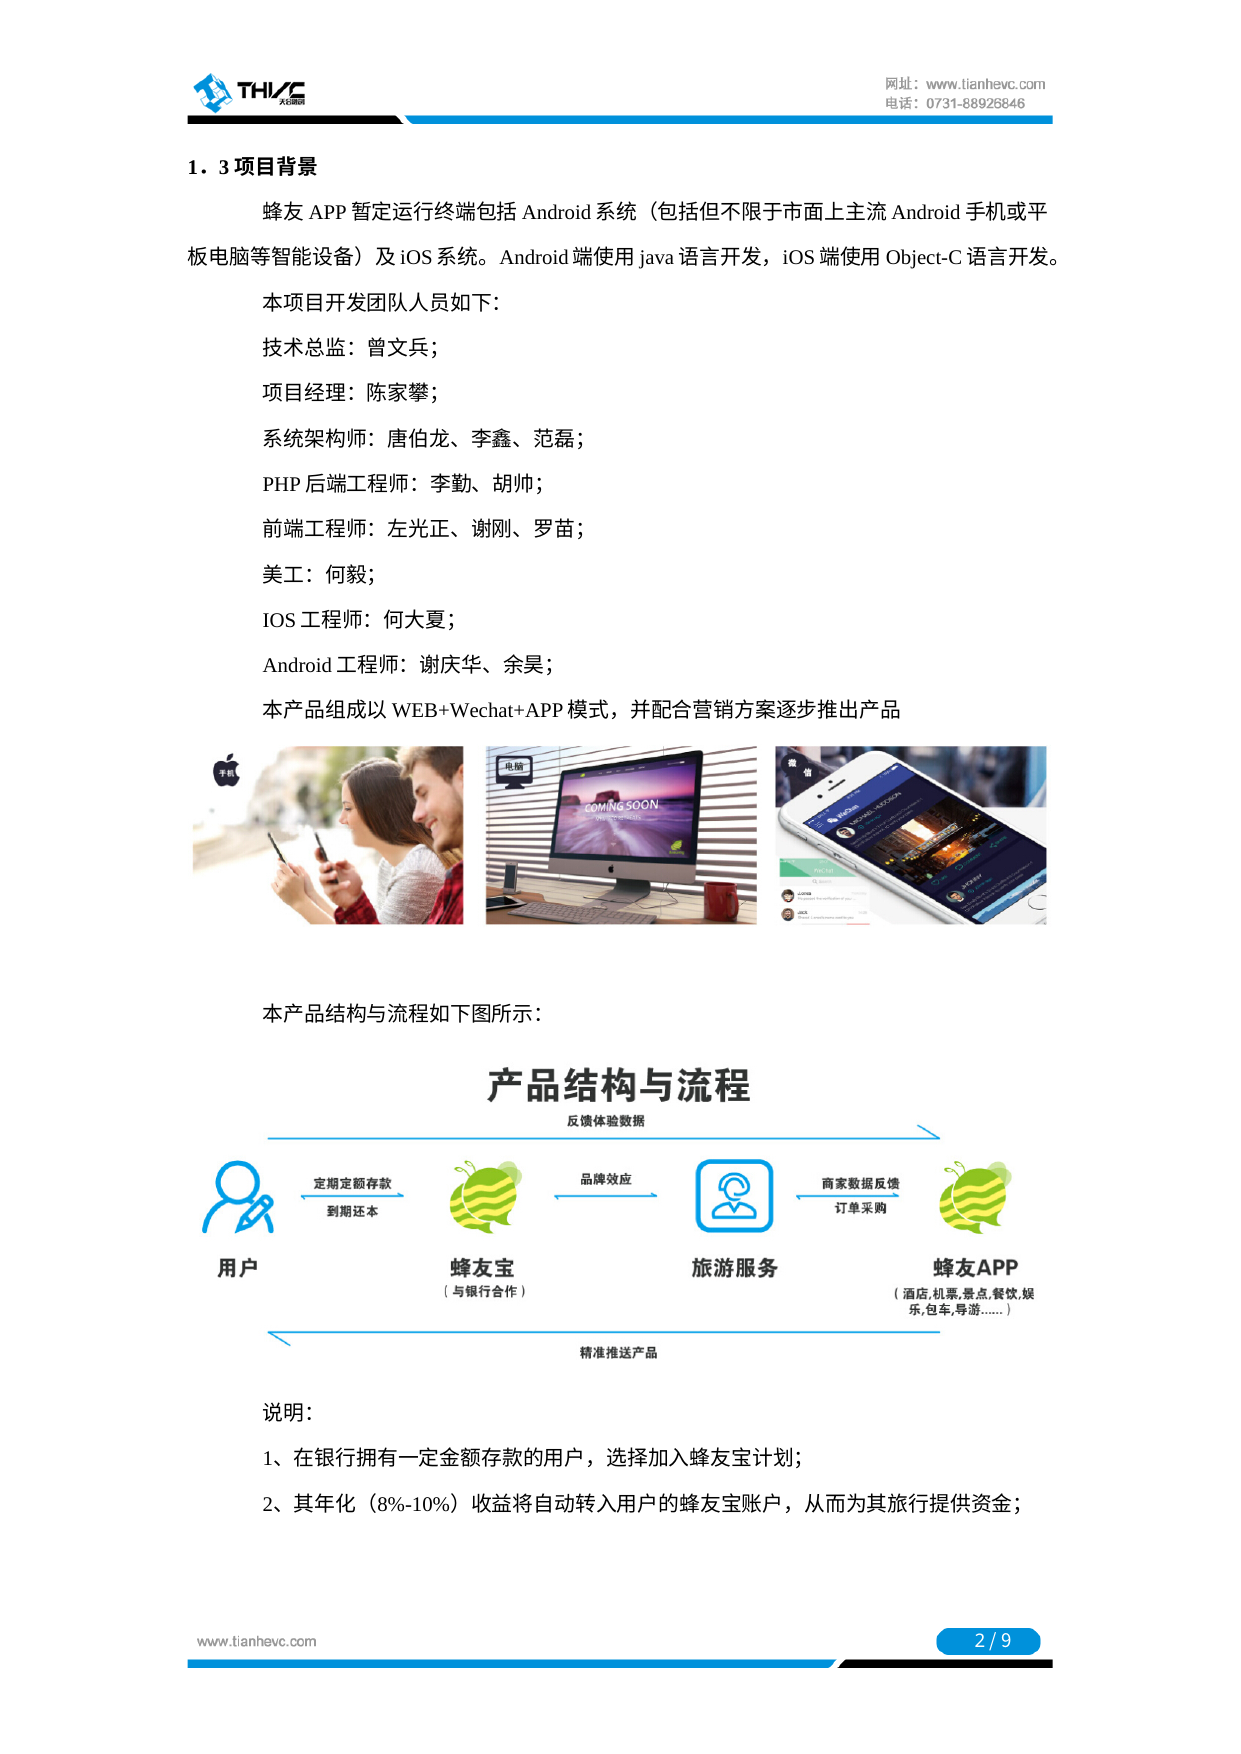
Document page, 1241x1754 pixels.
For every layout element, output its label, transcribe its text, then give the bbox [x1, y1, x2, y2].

picture [187, 1628, 1053, 1668]
text 本产品组成以WEB+Wechat+APP模式，并配合营销方案逐步推出产品 [187, 694, 1053, 724]
table_header [176, 1042, 1064, 1396]
text 1．3 项目背景 [187, 150, 1053, 180]
text 前端工程师：左光正、谢刚、罗苗； [187, 512, 1053, 543]
text 说明： [187, 1396, 1053, 1426]
picture [187, 1042, 1053, 1383]
text 系统架构师：唐伯龙、李鑫、范磊； [187, 422, 1053, 452]
text IOS工程师：何大夏； [187, 603, 1053, 633]
text 美工：何毅； [187, 558, 1053, 588]
text 本项目开发团队人员如下： [187, 286, 1053, 316]
picture [187, 73, 1053, 124]
text 技术总监：曾文兵； [187, 331, 1053, 361]
picture [187, 739, 1053, 931]
text 项目经理：陈家攀； [187, 377, 1053, 407]
table_header [176, 739, 1064, 997]
text 本产品结构与流程如下图所示： [187, 997, 1053, 1027]
text 蜂友APP暂定运行终端包括Android系统（包括但不限于市面上主流Android手机或平板电脑等智能设备）及iOS系统。Android端使用java语言开发，iOS端使用Object-C语言开发。 [187, 195, 1053, 271]
text 2、其年化（8%-10%）收益将自动转入用户的蜂友宝账户，从而为其旅行提供资金； [187, 1487, 1053, 1517]
text Android工程师：谢庆华、余昊； [187, 648, 1053, 679]
text PHP后端工程师：李勤、胡帅； [187, 467, 1053, 497]
text 1、在银行拥有一定金额存款的用户，选择加入蜂友宝计划； [187, 1441, 1053, 1472]
